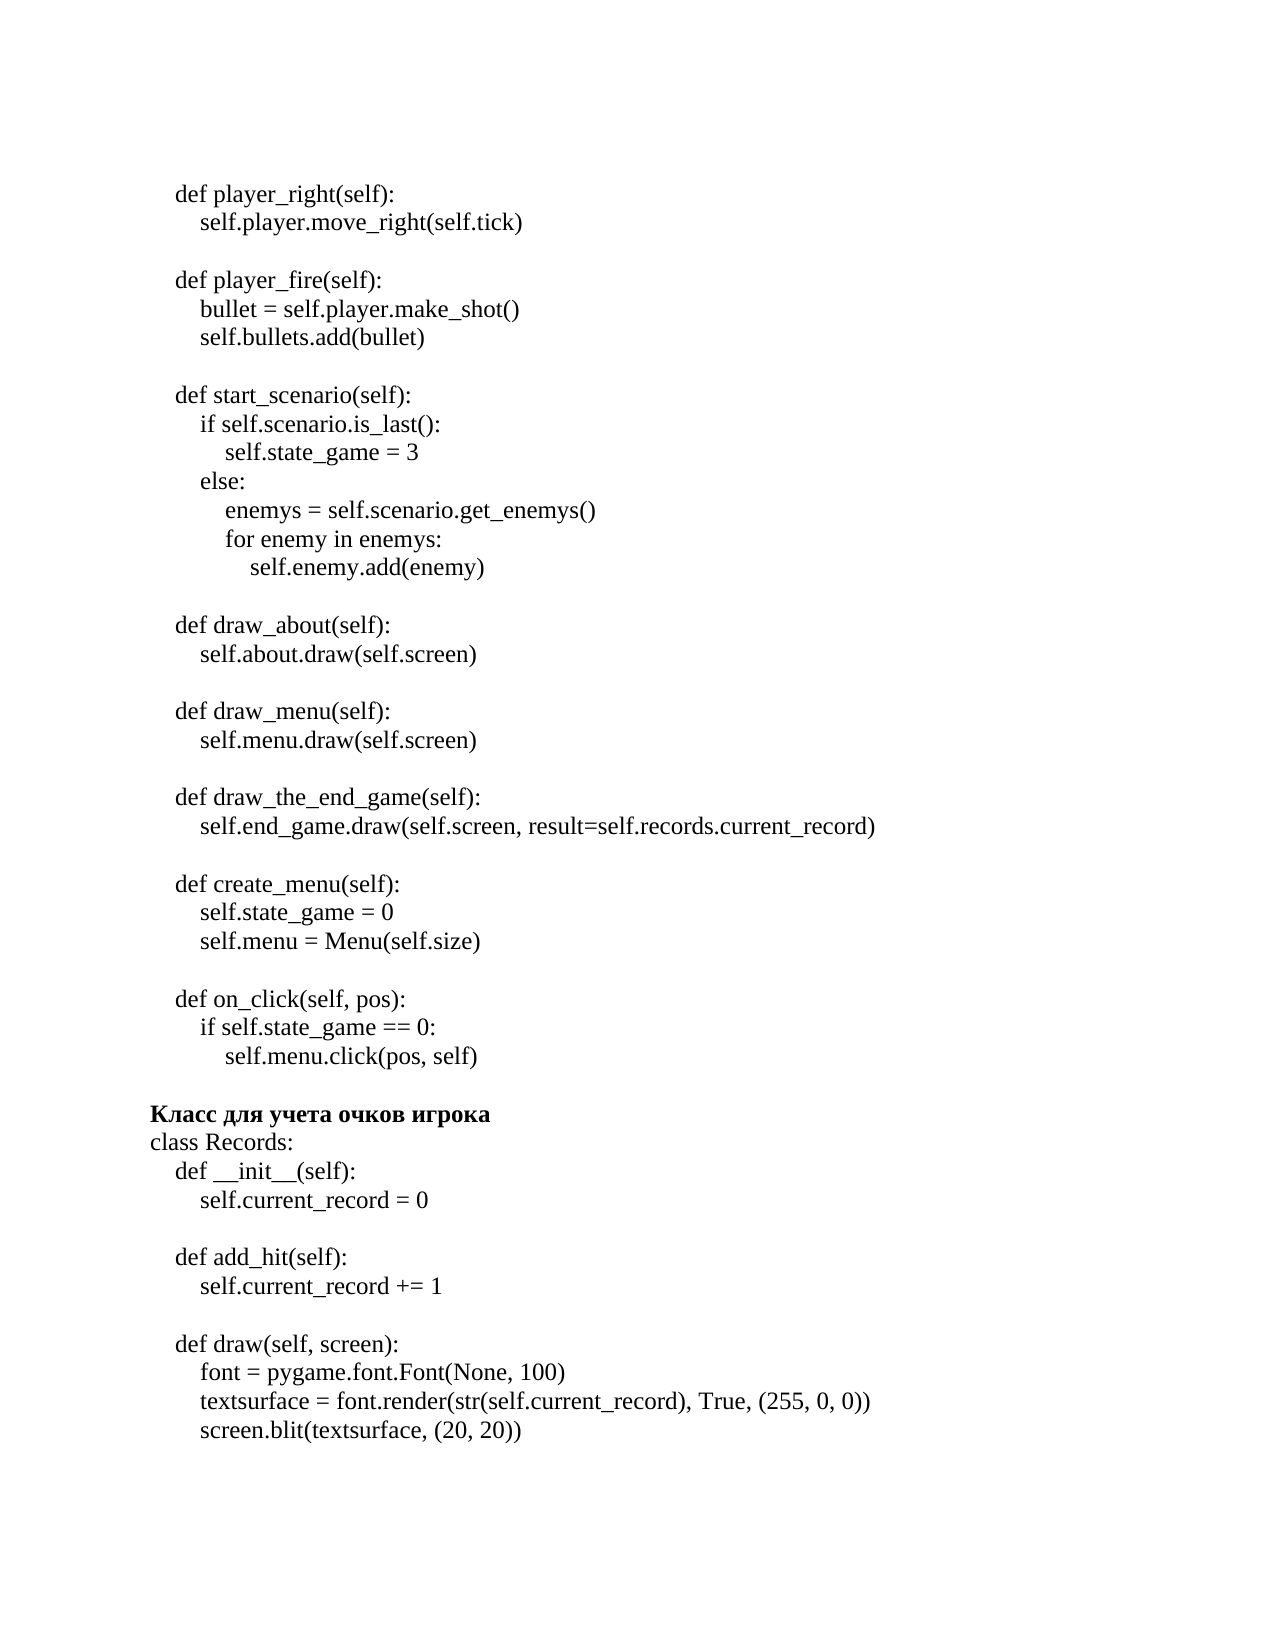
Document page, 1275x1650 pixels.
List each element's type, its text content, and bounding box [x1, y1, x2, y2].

text def draw(self, screen): [150, 1329, 1125, 1357]
text self.current_record = 0 [150, 1185, 1125, 1214]
text bullet = self.player.make_shot() [150, 294, 1125, 322]
text def draw_menu(self): [150, 696, 1125, 725]
text if self.state_game == 0: [150, 1012, 1125, 1041]
text self.about.draw(self.screen) [150, 639, 1125, 667]
text font = pygame.font.Font(None, 100) [150, 1357, 1125, 1386]
text Класс для учета очков игрока [150, 1099, 1125, 1127]
text def player_right(self): [150, 179, 1125, 207]
text def __init__(self): [150, 1156, 1125, 1185]
text for enemy in enemys: [150, 524, 1125, 552]
text self.end_game.draw(self.screen, result=self.records.current_record) [150, 811, 1125, 840]
text def draw_about(self): [150, 610, 1125, 639]
text textsurface = font.render(str(self.current_record), True, (255, 0, 0)) [150, 1386, 1125, 1415]
text def draw_the_end_game(self): [150, 782, 1125, 811]
text self.menu.draw(self.screen) [150, 725, 1125, 754]
text else: [150, 466, 1125, 495]
text self.menu = Menu(self.size) [150, 926, 1125, 955]
text self.current_record += 1 [150, 1271, 1125, 1300]
text screen.blit(textsurface, (20, 20)) [150, 1415, 1125, 1444]
text self.menu.click(pos, self) [150, 1041, 1125, 1070]
text def add_hit(self): [150, 1242, 1125, 1271]
text def start_scenario(self): [150, 380, 1125, 409]
text def create_menu(self): [150, 869, 1125, 897]
text self.player.move_right(self.tick) [150, 207, 1125, 236]
text enemys = self.scenario.get_enemys() [150, 495, 1125, 524]
text def on_click(self, pos): [150, 984, 1125, 1012]
text if self.scenario.is_last(): [150, 409, 1125, 437]
text self.bullets.add(bullet) [150, 322, 1125, 351]
text class Records: [150, 1127, 1125, 1156]
text self.state_game = 3 [150, 437, 1125, 466]
text self.enemy.add(enemy) [150, 552, 1125, 581]
text def player_fire(self): [150, 265, 1125, 294]
text self.state_game = 0 [150, 897, 1125, 926]
